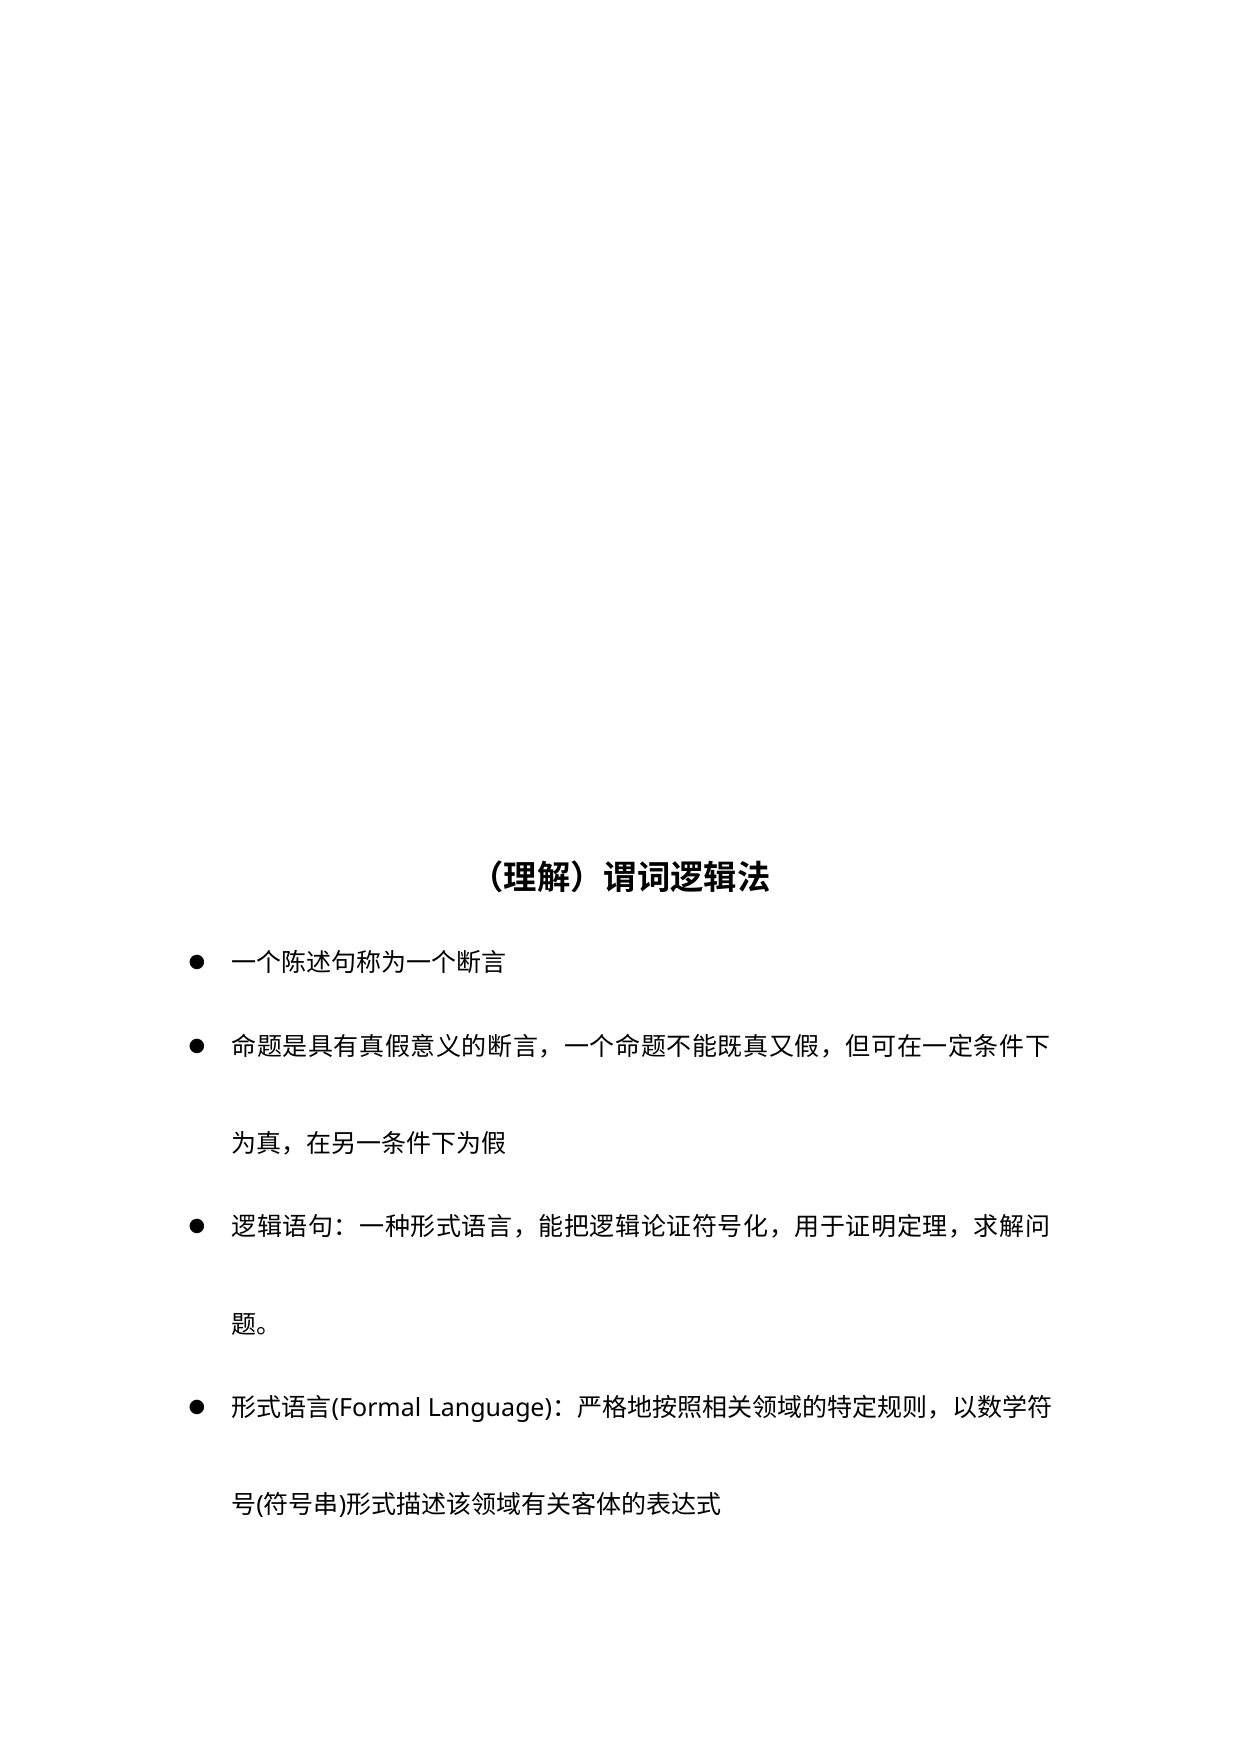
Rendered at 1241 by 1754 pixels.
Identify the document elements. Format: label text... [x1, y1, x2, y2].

list 一个陈述句称为一个断言 [187, 928, 1053, 993]
list 逻辑语句：一种形式语言，能把逻辑论证符号化，用于证明定理，求解问题。 [187, 1192, 1053, 1355]
list 形式语言(Formal Language)：严格地按照相关领域的特定规则，以数学符号(符号串)形式描述该领域有关客体的表达式 [187, 1373, 1053, 1535]
list 命题是具有真假意义的断言，一个命题不能既真又假，但可在一定条件下为真，在另一条件下为假 [187, 1012, 1053, 1174]
subtitle （理解）谓词逻辑法 [187, 843, 1053, 908]
